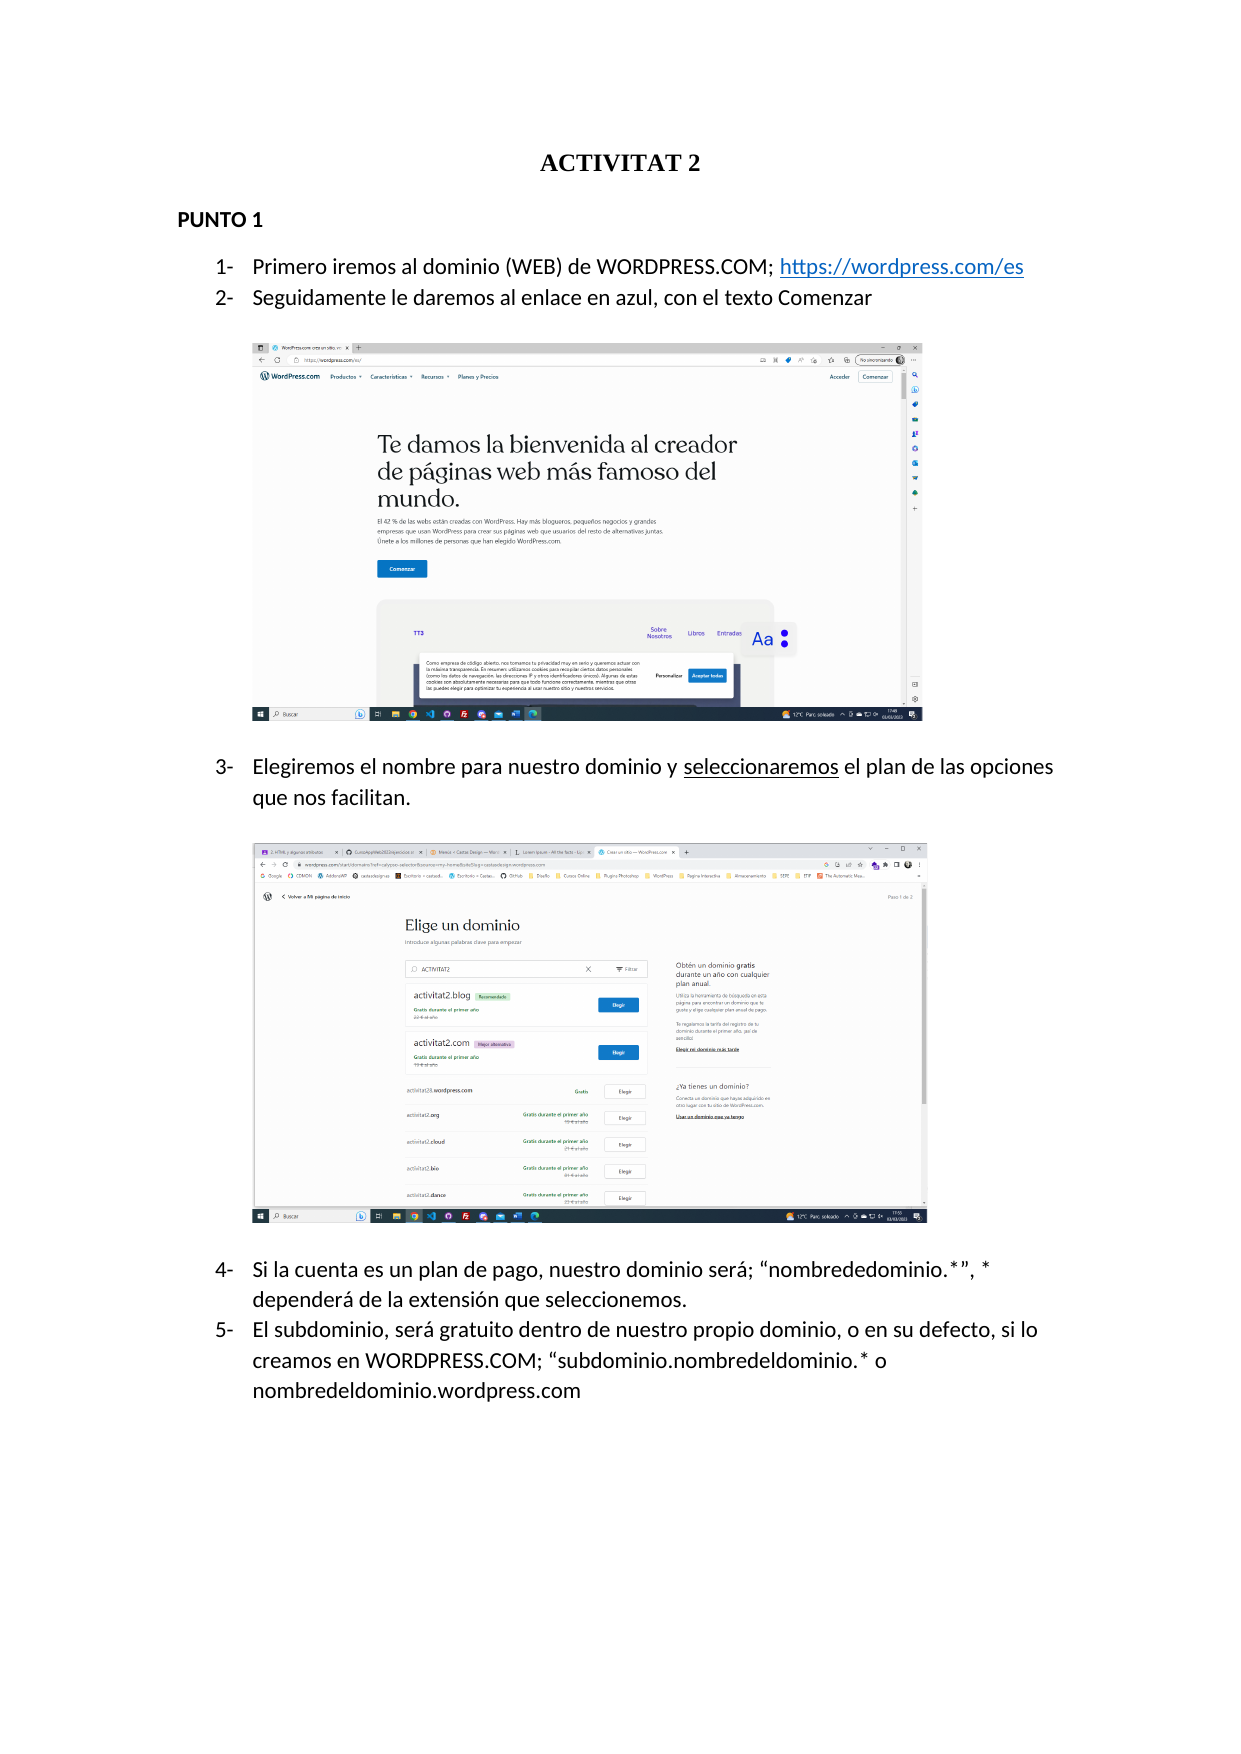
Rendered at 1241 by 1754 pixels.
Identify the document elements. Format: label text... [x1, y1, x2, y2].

subtitle ACTIVITAT 2 [177, 148, 1063, 176]
list Si la cuenta es un plan de pago, nuestro dominio será; “nombrededominio.*”, * dependerá de la extensión que seleccionemos. [215, 1255, 1063, 1313]
list El subdominio, será gratuito dentro de nuestro propio dominio, o en su defecto, si lo creamos en WORDPRESS.COM; “subdominio.nombredeldominio.* o nombredeldominio.wordpress.com [215, 1316, 1063, 1404]
list Primero iremos al dominio (WEB) de WORDPRESS.COM; https://wordpress.com/es [215, 252, 1063, 280]
list Seguidamente le daremos al enlace en azul, con el texto Comenzar [215, 283, 1063, 311]
list Elegiremos el nombre para nuestro dominio y seleccionaremos el plan de las opciones que nos facilitan. [215, 752, 1063, 811]
picture [252, 343, 923, 721]
text PUNTO 1 [177, 206, 1063, 233]
picture [252, 843, 928, 1223]
